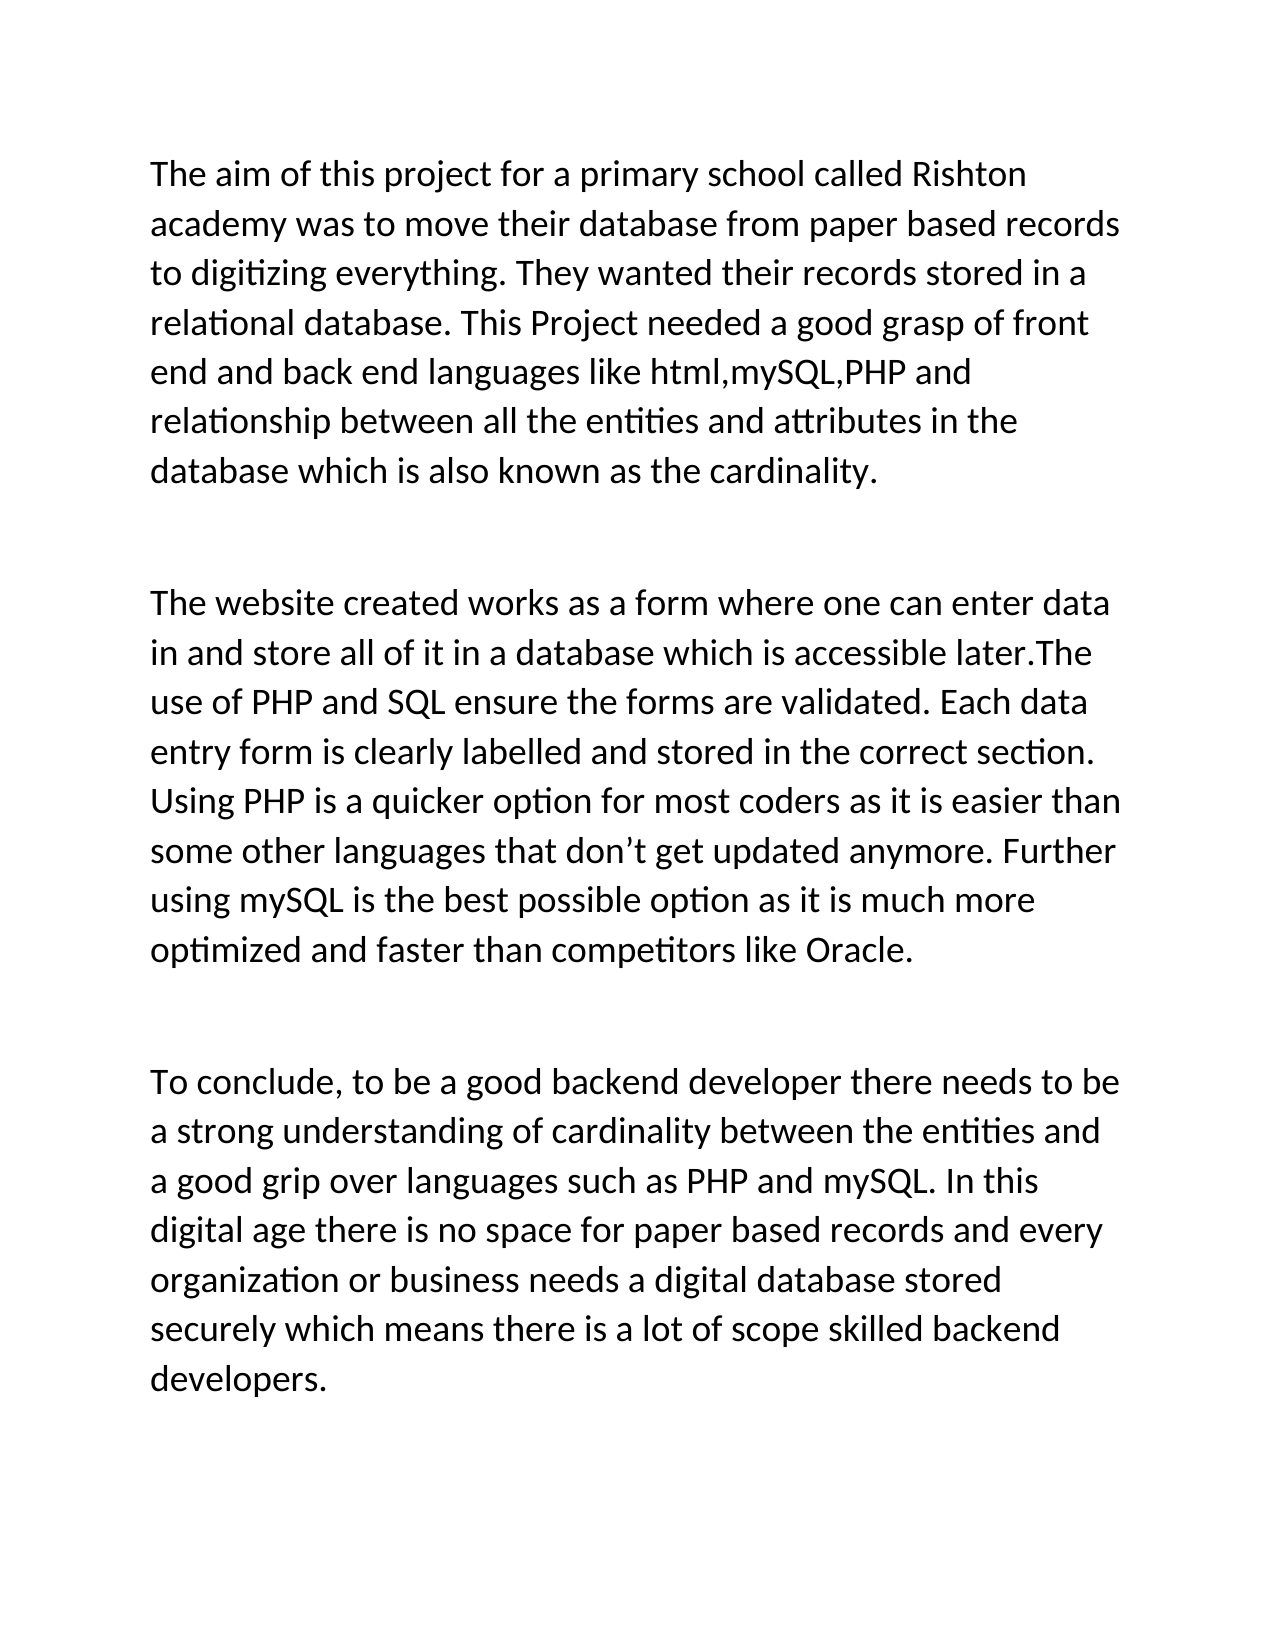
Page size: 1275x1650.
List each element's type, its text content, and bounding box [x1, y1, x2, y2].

text The aim of this project for a primary school called Rishton academy was to move their database from paper based records to digitizing everything. They wanted their records stored in a relational database. This Project needed a good grasp of front end and back end languages like html,mySQL,PHP and relationship between all the entities and attributes in the database which is also known as the cardinality. [150, 150, 1125, 493]
text The website created works as a form where one can enter data in and store all of it in a database which is accessible later.The use of PHP and SQL ensure the forms are validated. Each data entry form is clearly labelled and stored in the correct section. Using PHP is a quicker option for most coders as it is easier than some other languages that don’t get updated anymore. Further using mySQL is the best possible option as it is much more optimized and faster than competitors like Oracle. [150, 579, 1125, 971]
text To conclude, to be a good backend developer there needs to be a strong understanding of cardinality between the entities and a good grip over languages such as PHP and mySQL. In this digital age there is no space for paper based records and every organization or business needs a digital database stored securely which means there is a lot of scope skilled backend developers. [150, 1058, 1125, 1401]
